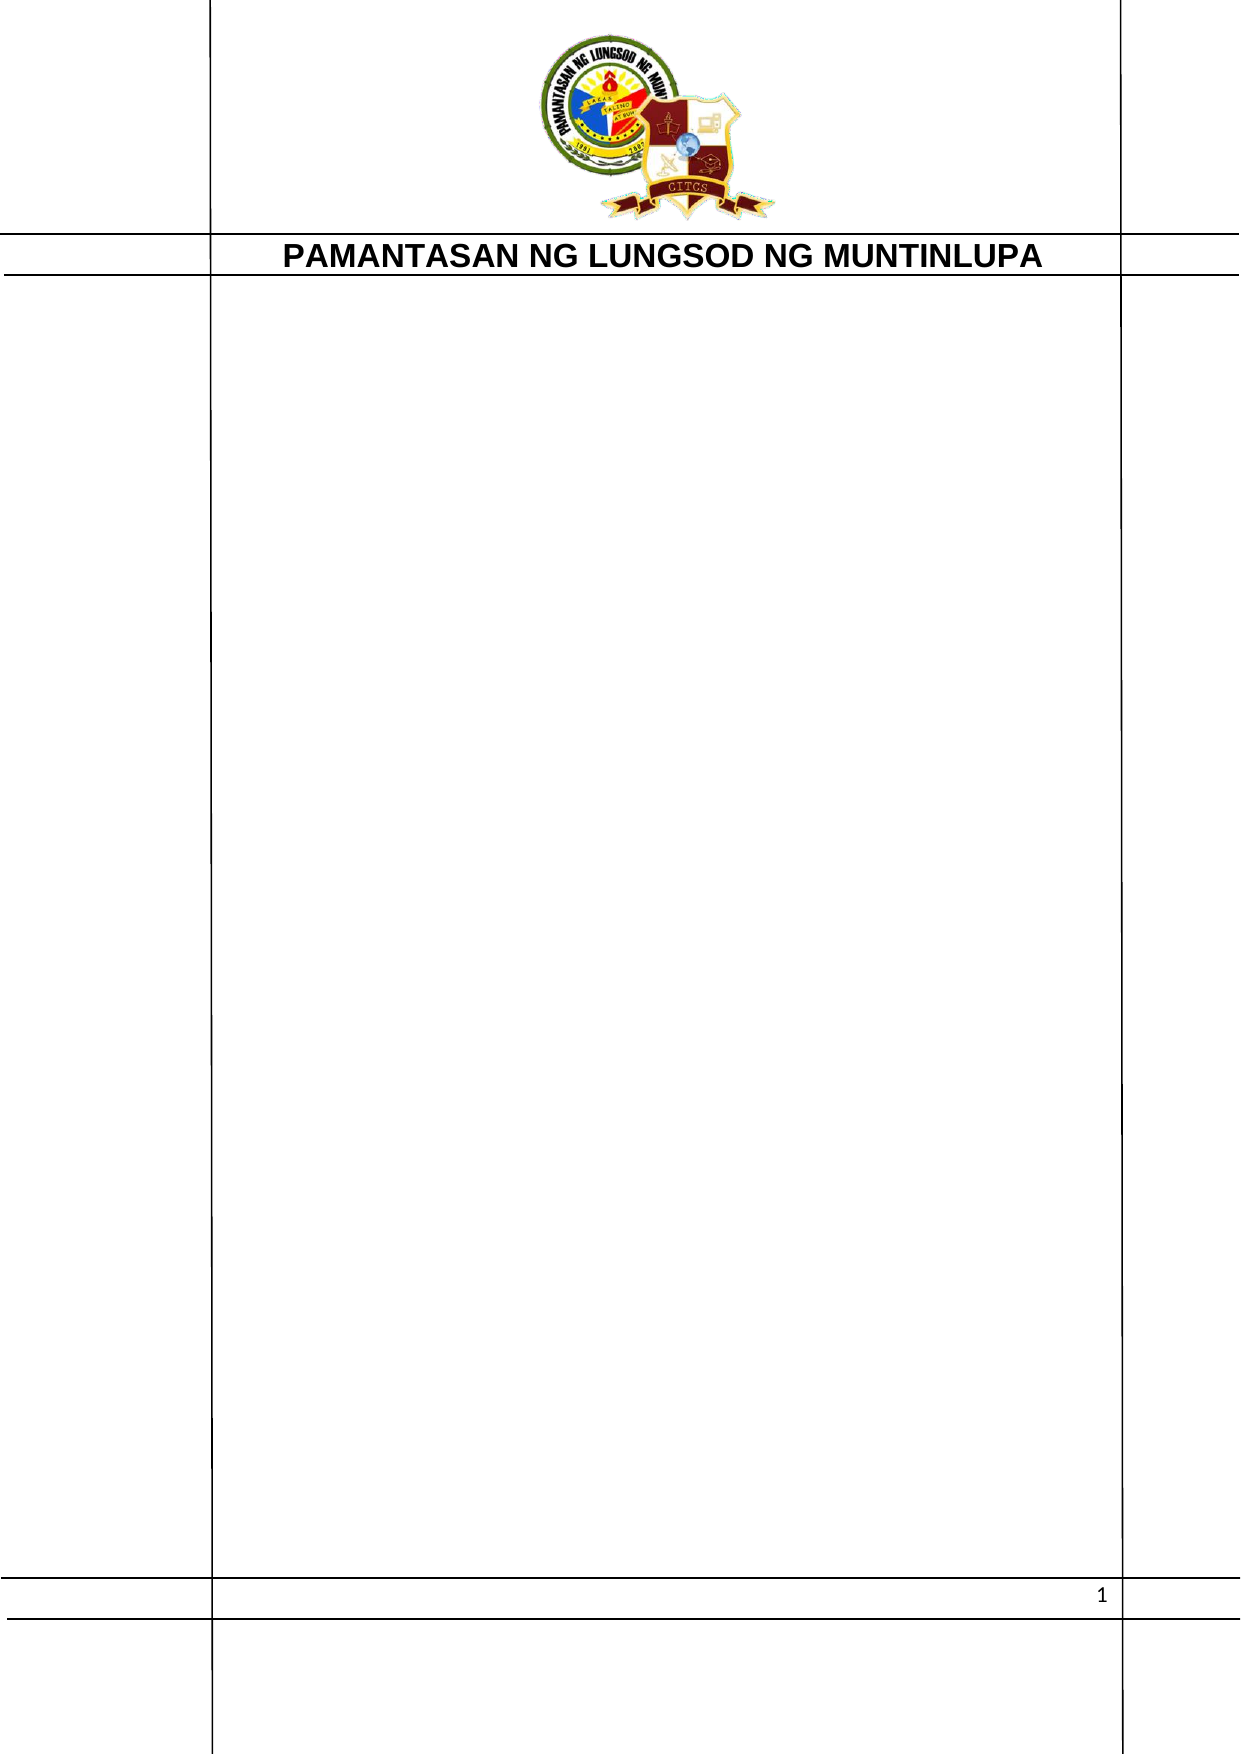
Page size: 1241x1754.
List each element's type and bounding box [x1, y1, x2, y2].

picture [538, 32, 776, 221]
